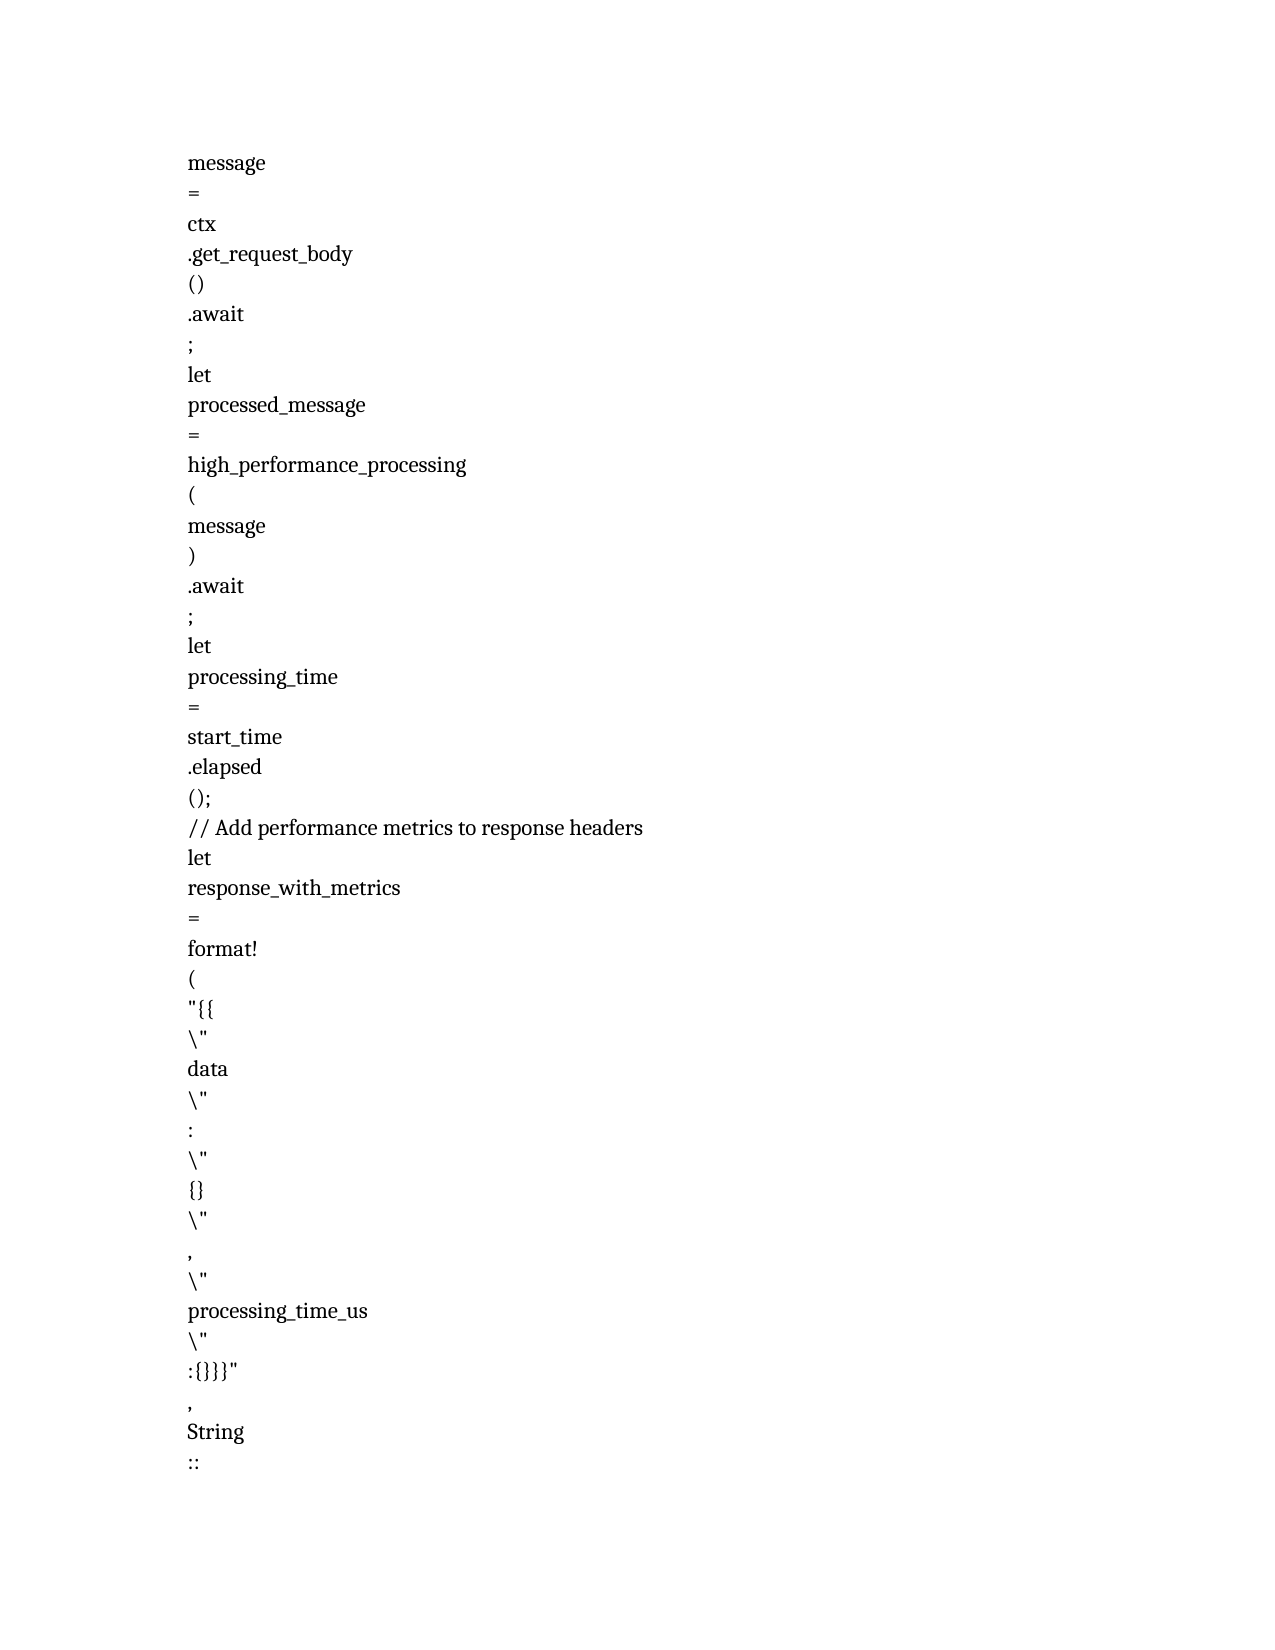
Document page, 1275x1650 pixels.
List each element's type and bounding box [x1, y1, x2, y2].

text [187, 150, 1087, 1475]
